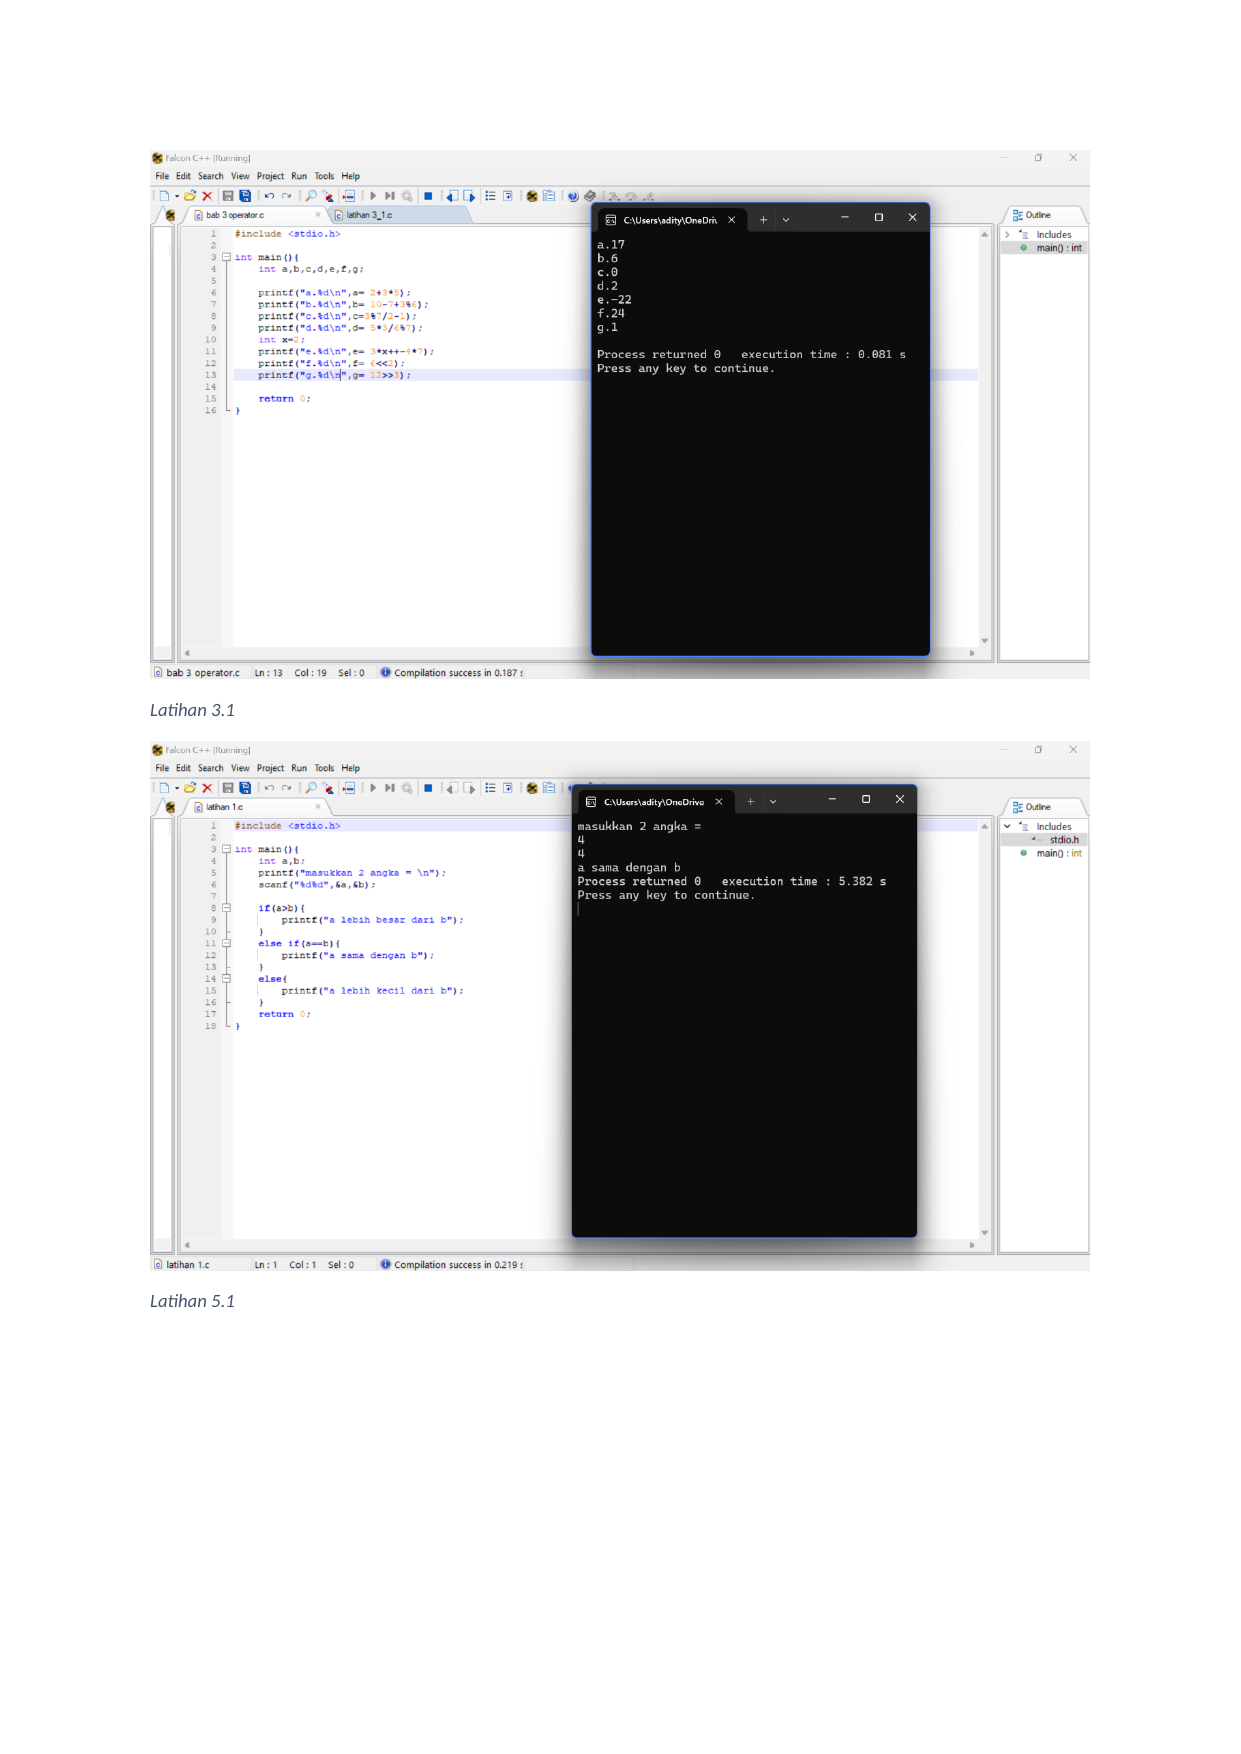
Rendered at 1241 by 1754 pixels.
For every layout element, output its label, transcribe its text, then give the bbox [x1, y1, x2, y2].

text Latihan 5.1 [150, 1289, 1090, 1312]
picture [150, 741, 1091, 1271]
picture [150, 150, 1091, 679]
text Latihan 3.1 [150, 698, 1090, 721]
